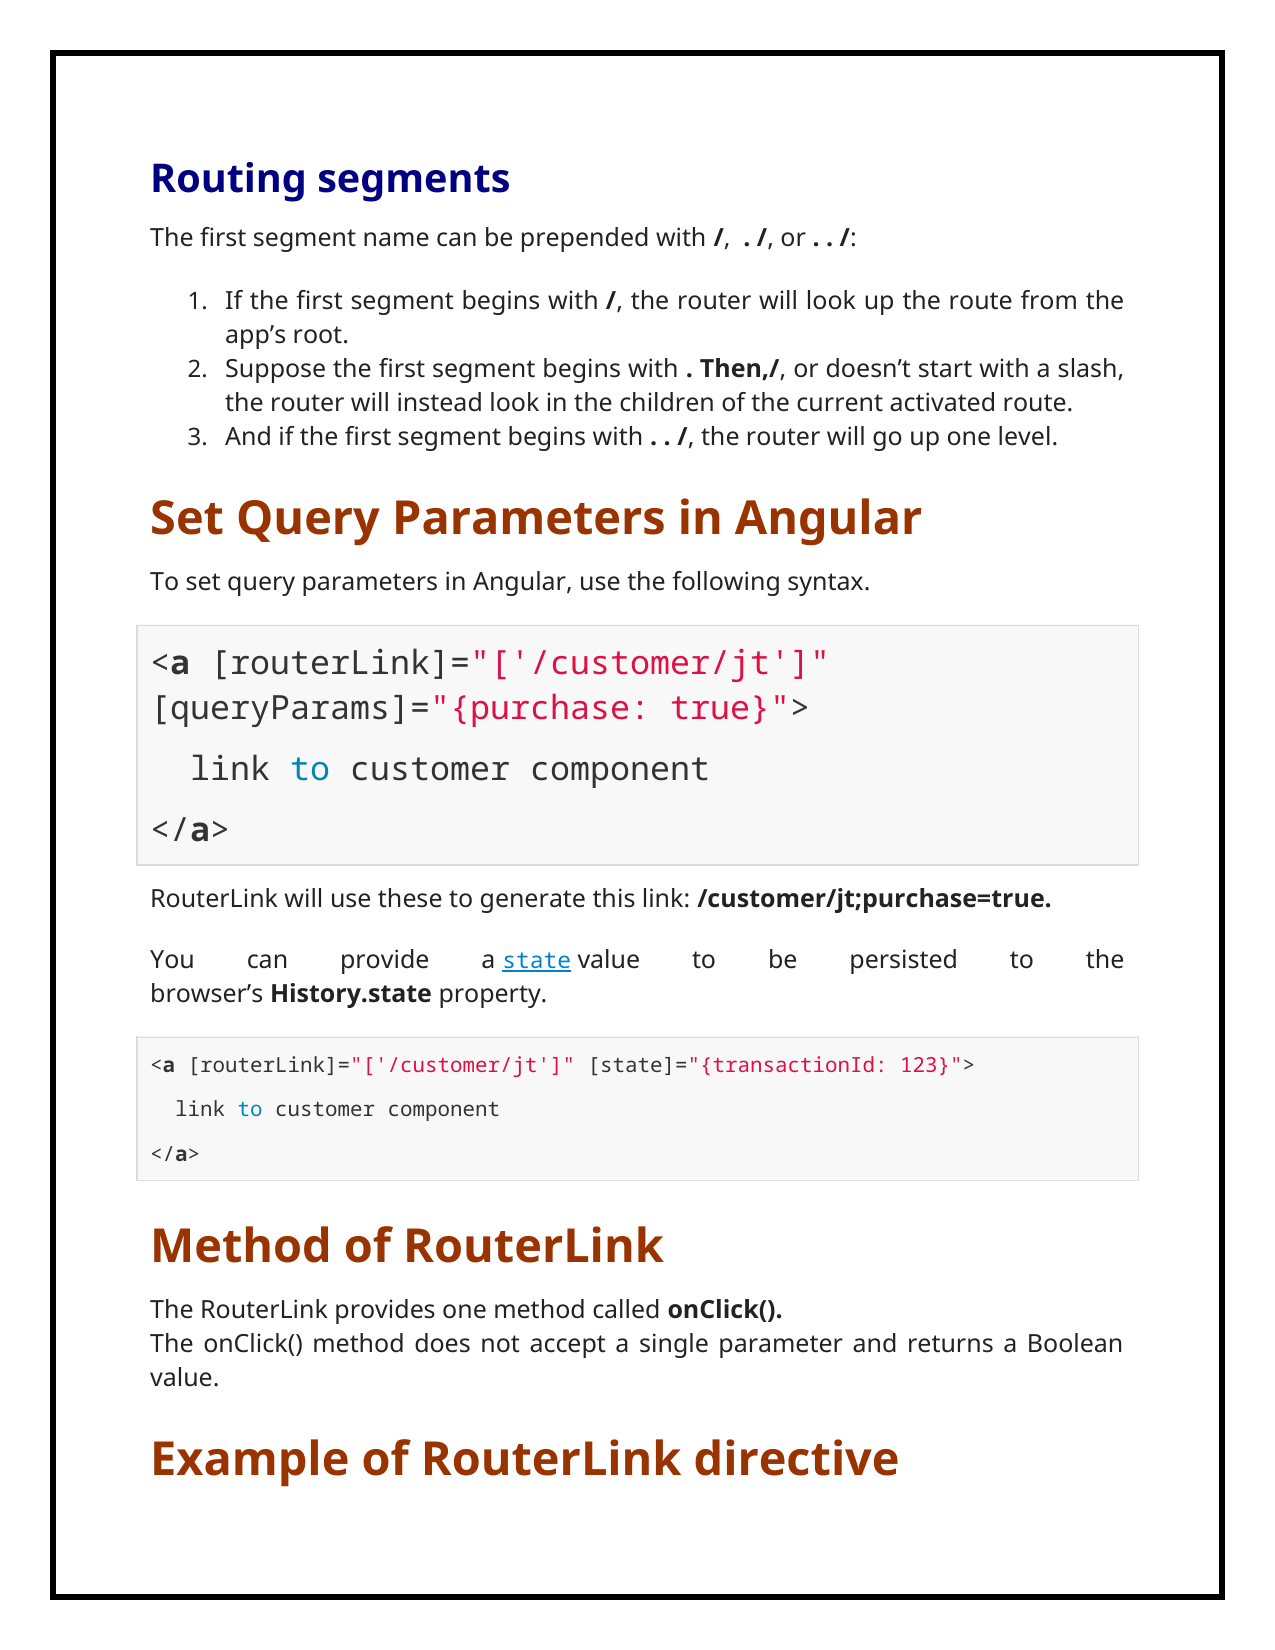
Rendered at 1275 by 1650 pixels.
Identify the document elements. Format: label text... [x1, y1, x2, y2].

text You can provide a state value to be persisted to the browser’s History.state property. [150, 942, 1125, 1010]
text To set query parameters in Angular, use the following syntax. [150, 564, 1125, 598]
text The onClick() method does not accept a single parameter and returns a Boolean value. [150, 1326, 1125, 1394]
text The RouterLink provides one method called onClick(). [150, 1292, 1125, 1326]
text Routing segments [150, 150, 1125, 204]
text Example of RouterLink directive [150, 1425, 1125, 1489]
text RouterLink will use these to generate this link: /customer/jt;purchase=true. [150, 881, 1125, 915]
text Method of RouterLink [150, 1212, 1125, 1276]
text </a> [138, 792, 1138, 864]
text </a> [138, 1124, 1138, 1180]
text link to customer component [138, 731, 1138, 790]
list If the first segment begins with /, the router will look up the route from the app’s root. [187, 283, 1125, 351]
text The first segment name can be prepended with /, . /, or . . /: [150, 219, 1125, 254]
list And if the first segment begins with . . /, the router will go up one level. [187, 419, 1125, 453]
text Set Query Parameters in Angular [150, 484, 1125, 548]
list Suppose the first segment begins with . Then,/, or doesn’t start with a slash, the router will instead look in the children of the current activated route. [187, 351, 1125, 419]
text <a [routerLink]="['/customer/jt']" [state]="{transactionId: 123}"> [138, 1038, 1138, 1079]
text <a [routerLink]="['/customer/jt']" [queryParams]="{purchase: true}"> [138, 626, 1138, 729]
text link to customer component [138, 1081, 1138, 1123]
